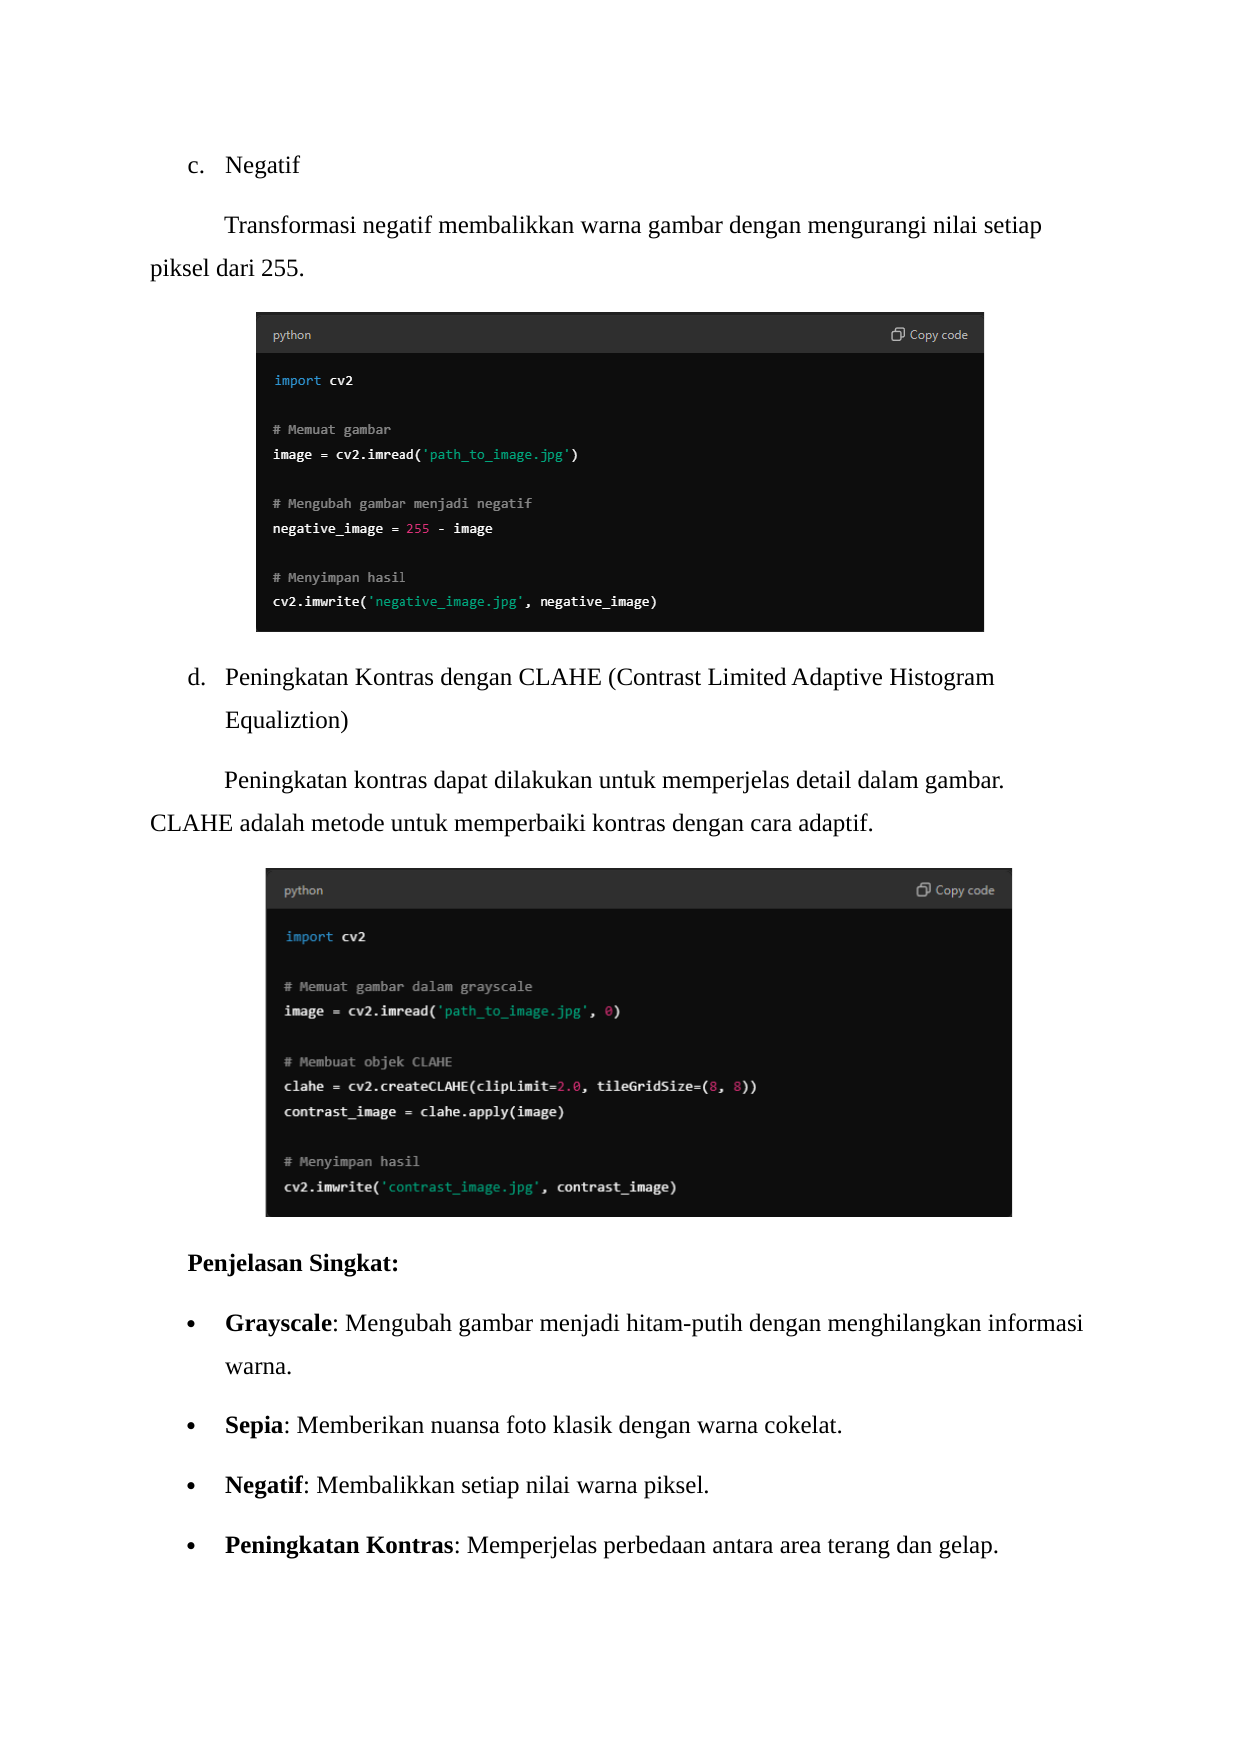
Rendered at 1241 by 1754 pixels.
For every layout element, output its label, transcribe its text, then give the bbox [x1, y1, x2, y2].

list Peningkatan Kontras: Memperjelas perbedaan antara area terang dan gelap. [187, 1530, 1090, 1559]
text Peningkatan kontras dapat dilakukan untuk memperjelas detail dalam gambar. CLAHE adalah metode untuk memperbaiki kontras dengan cara adaptif. [150, 765, 1090, 837]
list Negatif [187, 150, 1090, 179]
picture [256, 312, 985, 632]
text Penjelasan Singkat: [187, 1248, 1090, 1277]
text Transformasi negatif membalikkan warna gambar dengan mengurangi nilai setiap piksel dari 255. [150, 210, 1090, 282]
list Sepia: Memberikan nuansa foto klasik dengan warna cokelat. [187, 1411, 1090, 1439]
list Negatif: Membalikkan setiap nilai warna piksel. [187, 1470, 1090, 1499]
picture [265, 868, 1013, 1217]
list Peningkatan Kontras dengan CLAHE (Contrast Limited Adaptive Histogram Equaliztion) [187, 662, 1090, 734]
list Grayscale: Mengubah gambar menjadi hitam-putih dengan menghilangkan informasi warna. [187, 1308, 1090, 1379]
